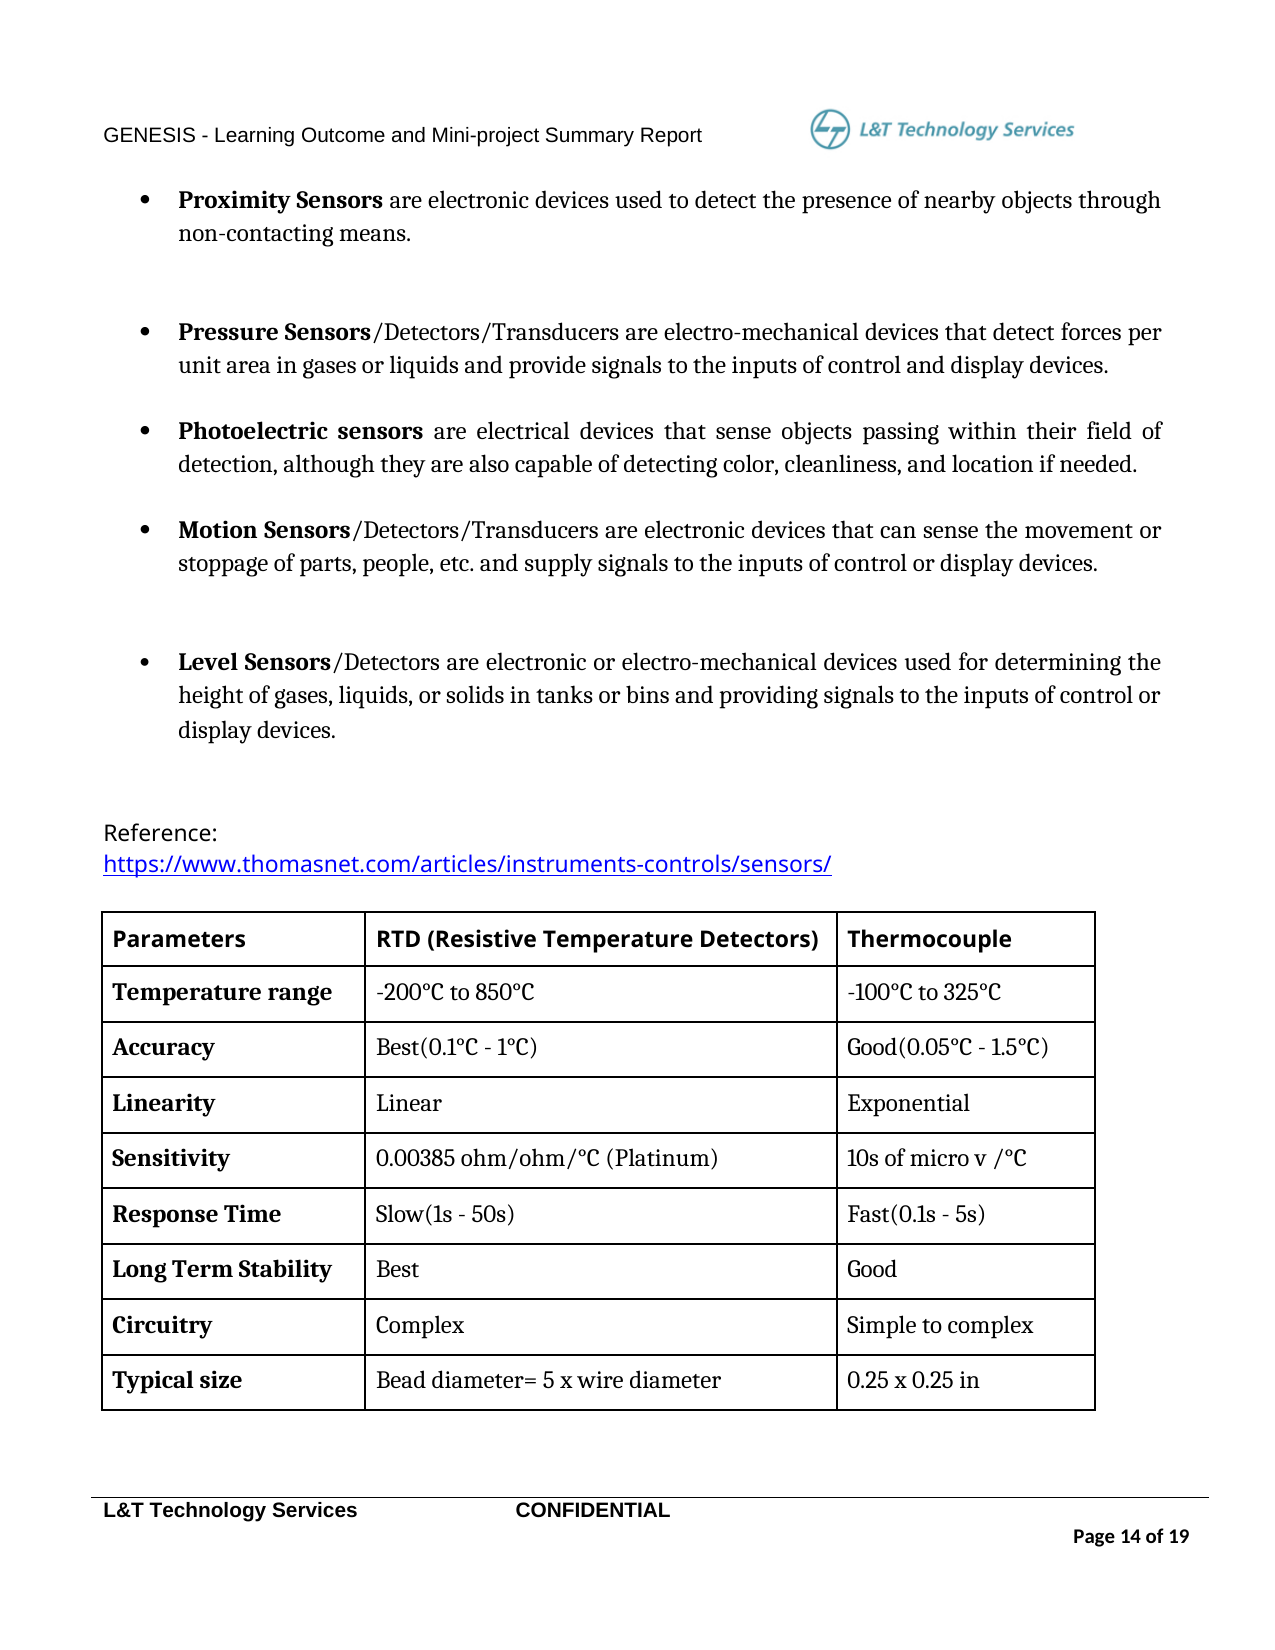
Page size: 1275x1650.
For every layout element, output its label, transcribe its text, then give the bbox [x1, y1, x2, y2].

list Level Sensors/Detectors are electronic or electro-mechanical devices used for determining the height of gases, liquids, or solids in tanks or bins and providing signals to the inputs of control or display devices. [141, 648, 1162, 745]
picture [808, 98, 1075, 162]
table_cell Good [838, 1245, 1094, 1298]
table_cell Typical size [103, 1356, 364, 1409]
table_cell Bead diameter= 5 x wire diameter [366, 1356, 836, 1409]
table_cell Sensitivity [103, 1134, 364, 1187]
table_cell Response Time [103, 1189, 364, 1243]
table_cell Temperature range [103, 967, 364, 1021]
table_cell Exponential [838, 1078, 1094, 1132]
table_cell 10s of micro v /°C [838, 1134, 1094, 1187]
table_header Thermocouple [838, 913, 1094, 965]
list Photoelectric sensors are electrical devices that sense objects passing within their field of detection, although they are also capable of detecting color, cleanliness, and location if needed. [141, 417, 1162, 479]
table_cell 0.00385 ohm/ohm/°C (Platinum) [366, 1134, 836, 1187]
table_cell Simple to complex [838, 1300, 1094, 1354]
table_cell Circuitry [103, 1300, 364, 1354]
table_cell Best(0.1°C - 1°C) [366, 1023, 836, 1076]
table_cell Linear [366, 1078, 836, 1132]
table_cell Complex [366, 1300, 836, 1354]
table_header Parameters [103, 913, 364, 965]
table_header RTD (Resistive Temperature Detectors) [366, 913, 836, 965]
table_cell Slow(1s - 50s) [366, 1189, 836, 1243]
list Motion Sensors/Detectors/Transducers are electronic devices that can sense the movement or stoppage of parts, people, etc. and supply signals to the inputs of control or display devices. [141, 516, 1162, 578]
table_cell Long Term Stability [103, 1245, 364, 1298]
table_cell Good(0.05°C - 1.5°C) [838, 1023, 1094, 1076]
text Reference: [103, 817, 1162, 848]
table_cell -200°C to 850°C [366, 967, 836, 1021]
table_cell -100°C to 325°C [838, 967, 1094, 1021]
table_cell Best [366, 1245, 836, 1298]
table_cell Fast(0.1s - 5s) [838, 1189, 1094, 1243]
text https://www.thomasnet.com/articles/instruments-controls/sensors/ [103, 848, 1162, 880]
list Proximity Sensors are electronic devices used to detect the presence of nearby objects through non-contacting means. [141, 186, 1162, 247]
list Pressure Sensors/Detectors/Transducers are electro-mechanical devices that detect forces per unit area in gases or liquids and provide signals to the inputs of control and display devices. [141, 318, 1162, 379]
table_cell Linearity [103, 1078, 364, 1132]
table_cell 0.25 x 0.25 in [838, 1356, 1094, 1409]
table_cell Accuracy [103, 1023, 364, 1076]
